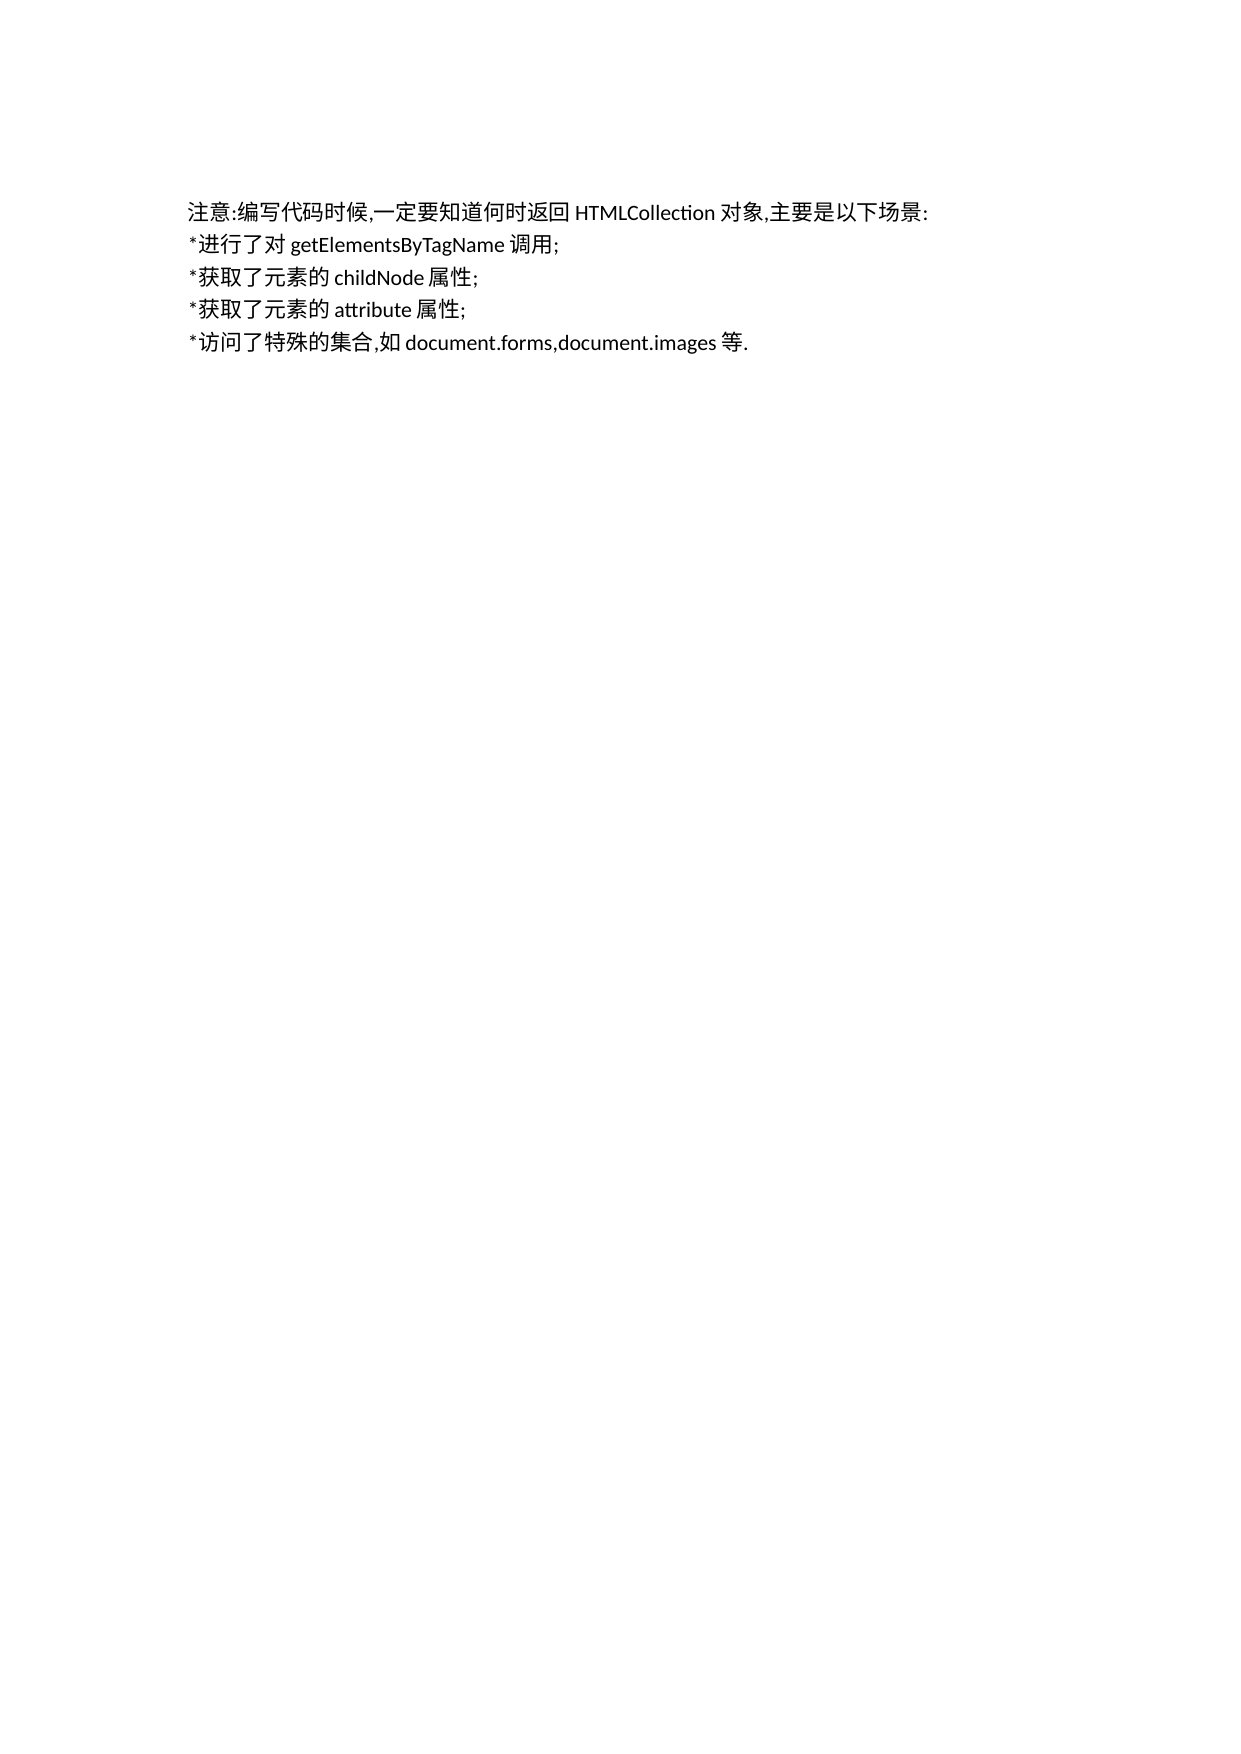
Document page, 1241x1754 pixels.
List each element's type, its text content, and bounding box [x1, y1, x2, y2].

text *获取了元素的attribute属性; [187, 292, 1053, 324]
text 注意:编写代码时候,一定要知道何时返回HTMLCollection对象,主要是以下场景: [187, 194, 1053, 227]
text *获取了元素的childNode属性; [187, 259, 1053, 292]
text *进行了对getElementsByTagName调用; [187, 227, 1053, 259]
text *访问了特殊的集合,如document.forms,document.images等. [187, 324, 1053, 357]
